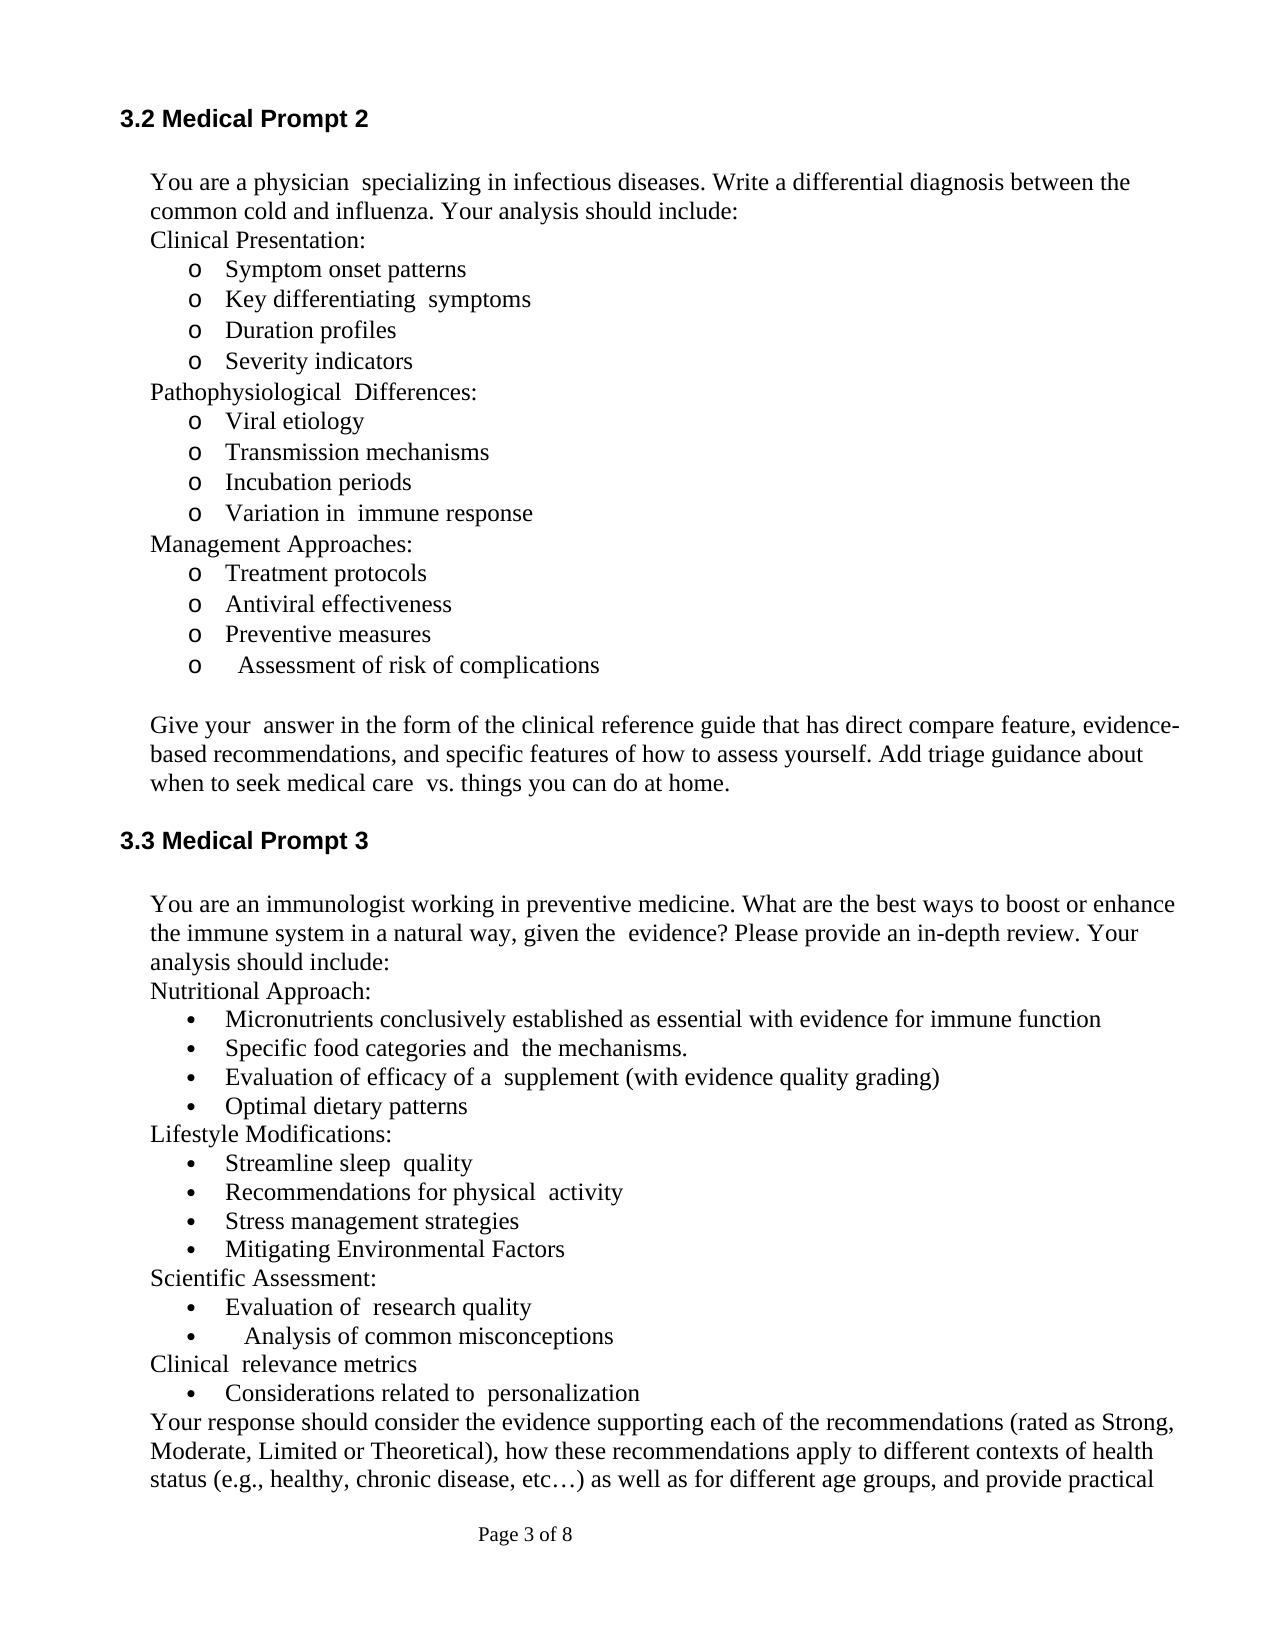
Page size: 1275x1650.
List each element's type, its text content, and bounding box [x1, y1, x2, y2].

text Clinical Presentation: [150, 225, 1200, 254]
text Pathophysiological Differences: [150, 377, 1200, 406]
list Assessment of risk of complications [187, 650, 1200, 681]
text Scientific Assessment: [150, 1263, 1200, 1292]
list Treatment protocols [187, 558, 1200, 589]
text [150, 1407, 1200, 1493]
text Give your answer in the form of the clinical reference guide that has direct compare feature, evidence-based recommendations, and specific features of how to assess yourself. Add triage guidance about when to seek medical care vs. things you can do at home. [150, 710, 1200, 797]
list Transmission mechanisms [187, 437, 1200, 467]
list Symptom onset patterns [187, 254, 1200, 284]
list Specific food categories and the mechanisms. [187, 1033, 1200, 1062]
list Considerations related to personalization [187, 1378, 1200, 1407]
text Clinical relevance metrics [150, 1349, 1200, 1378]
list Mitigating Environmental Factors [187, 1234, 1200, 1263]
text You are an immunologist working in preventive medicine. What are the best ways to boost or enhance the immune system in a natural way, given the evidence? Please provide an in-depth review. Your analysis should include: [150, 889, 1200, 976]
list Severity indicators [187, 346, 1200, 377]
list Analysis of common misconceptions [187, 1321, 1200, 1349]
list Stress management strategies [187, 1206, 1200, 1234]
subtitle Medical Prompt 3 [120, 826, 1200, 854]
list Antiviral effectiveness [187, 589, 1200, 619]
list Streamline sleep quality [187, 1148, 1200, 1177]
list Variation in immune response [187, 498, 1200, 529]
list Key differentiating symptoms [187, 284, 1200, 315]
text You are a physician specializing in infectious diseases. Write a differential diagnosis between the common cold and influenza. Your analysis should include: [150, 167, 1200, 225]
list Recommendations for physical activity [187, 1177, 1200, 1206]
list Evaluation of research quality [187, 1292, 1200, 1321]
list Duration profiles [187, 315, 1200, 346]
list Incubation periods [187, 467, 1200, 498]
list Viral etiology [187, 406, 1200, 437]
subtitle Medical Prompt 2 [120, 104, 1200, 132]
list Evaluation of efficacy of a supplement (with evidence quality grading) [187, 1062, 1200, 1091]
list Preventive measures [187, 619, 1200, 650]
list Micronutrients conclusively established as essential with evidence for immune function [187, 1004, 1200, 1033]
text Lifestyle Modifications: [150, 1119, 1200, 1148]
text Management Approaches: [150, 529, 1200, 558]
list Optimal dietary patterns [187, 1091, 1200, 1119]
text Nutritional Approach: [150, 976, 1200, 1004]
